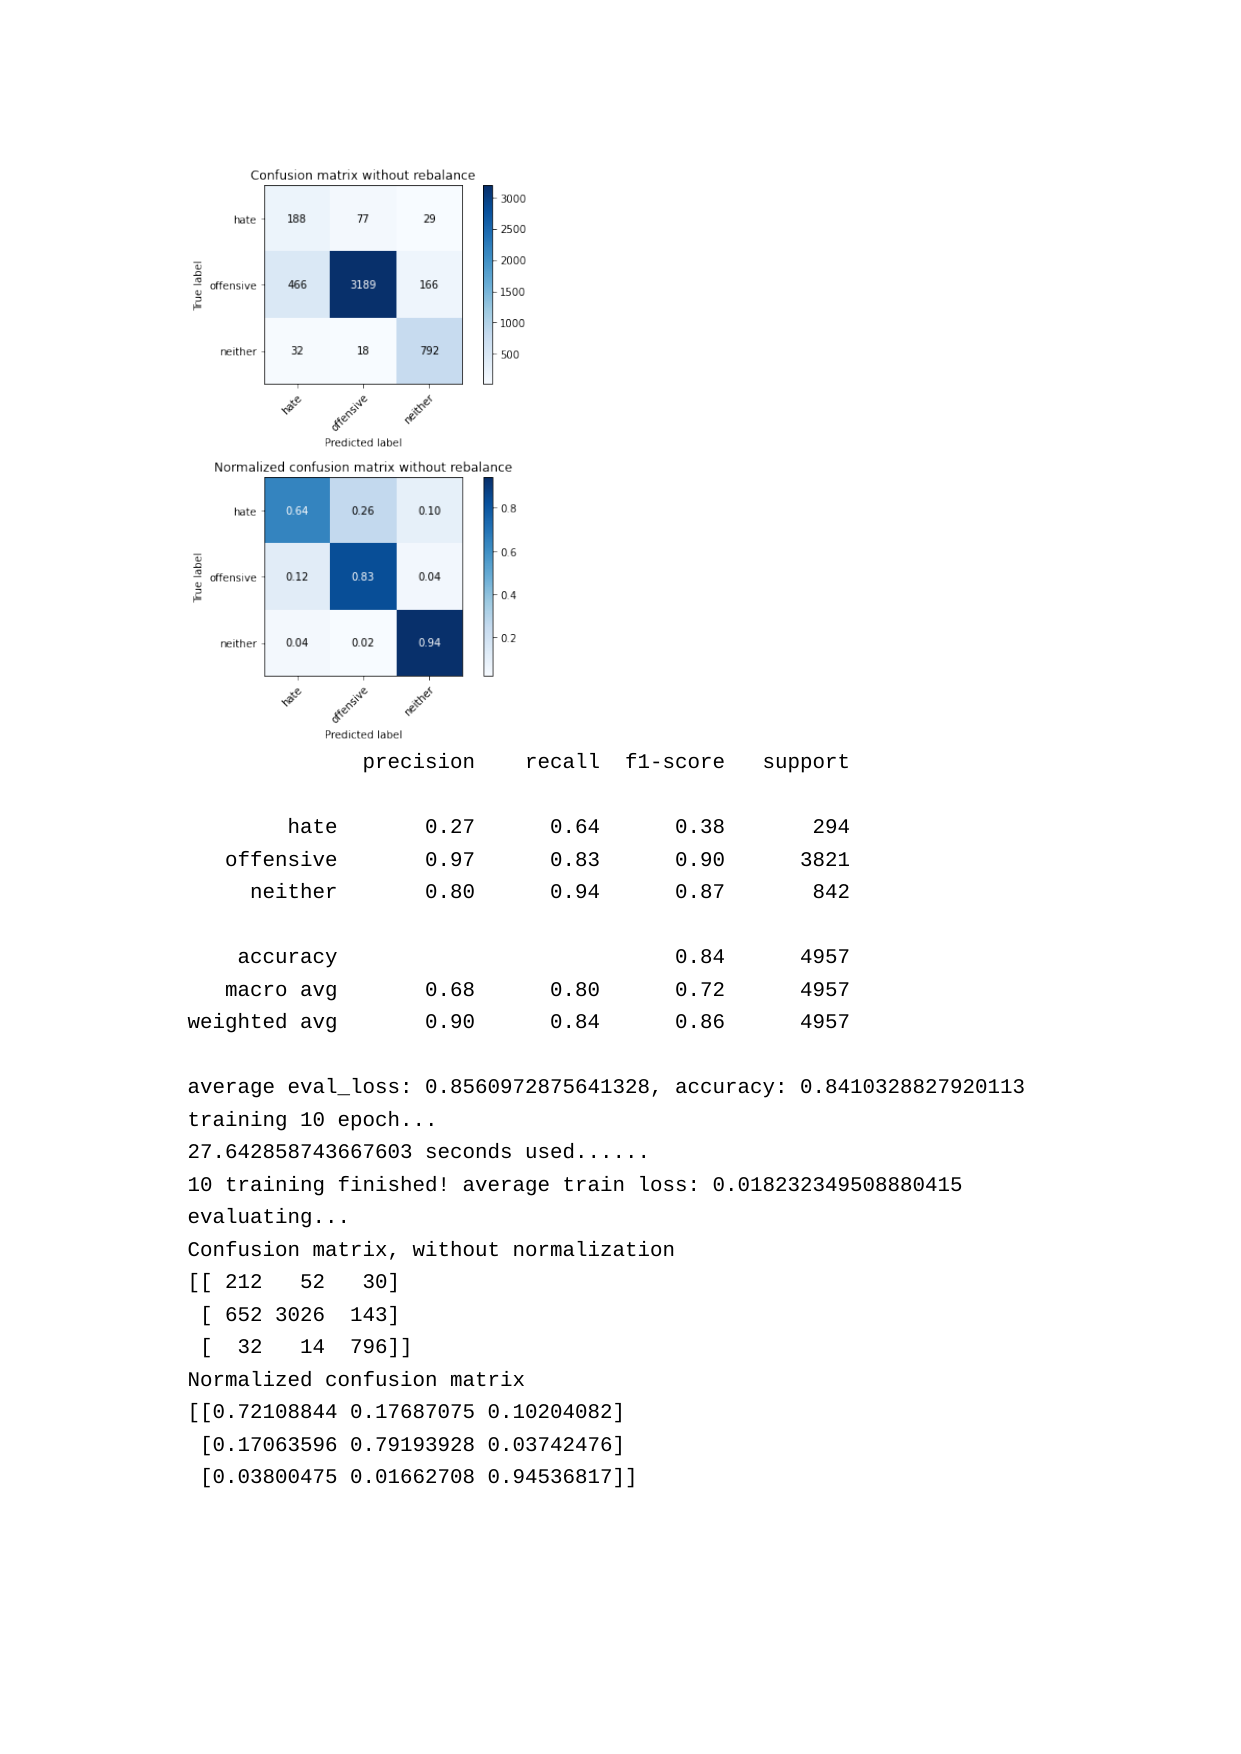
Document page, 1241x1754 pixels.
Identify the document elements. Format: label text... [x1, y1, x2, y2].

text 10 training finished! average train loss: 0.018232349508880415 [187, 1169, 1053, 1202]
text [0.03800475 0.01662708 0.94536817]] [187, 1462, 1053, 1494]
text macro avg 0.68 0.80 0.72 4957 [187, 974, 1053, 1007]
text [[0.72108844 0.17687075 0.10204082] [187, 1397, 1053, 1429]
text average eval_loss: 0.8560972875641328, accuracy: 0.8410328827920113 [187, 1072, 1053, 1104]
text [ 652 3026 143] [187, 1299, 1053, 1332]
text hate 0.27 0.64 0.38 294 [187, 812, 1053, 844]
text offensive 0.97 0.83 0.90 3821 [187, 844, 1053, 877]
picture [187, 162, 533, 747]
text [[ 212 52 30] [187, 1267, 1053, 1299]
text training 10 epoch... [187, 1104, 1053, 1137]
text evaluating... [187, 1202, 1053, 1234]
text neither 0.80 0.94 0.87 842 [187, 877, 1053, 909]
text Confusion matrix, without normalization [187, 1234, 1053, 1267]
text Normalized confusion matrix [187, 1364, 1053, 1397]
text 27.642858743667603 seconds used...... [187, 1137, 1053, 1169]
text [0.17063596 0.79193928 0.03742476] [187, 1429, 1053, 1462]
text [ 32 14 796]] [187, 1332, 1053, 1364]
text weighted avg 0.90 0.84 0.86 4957 [187, 1007, 1053, 1039]
text precision recall f1-score support [187, 747, 1053, 779]
text accuracy 0.84 4957 [187, 942, 1053, 974]
